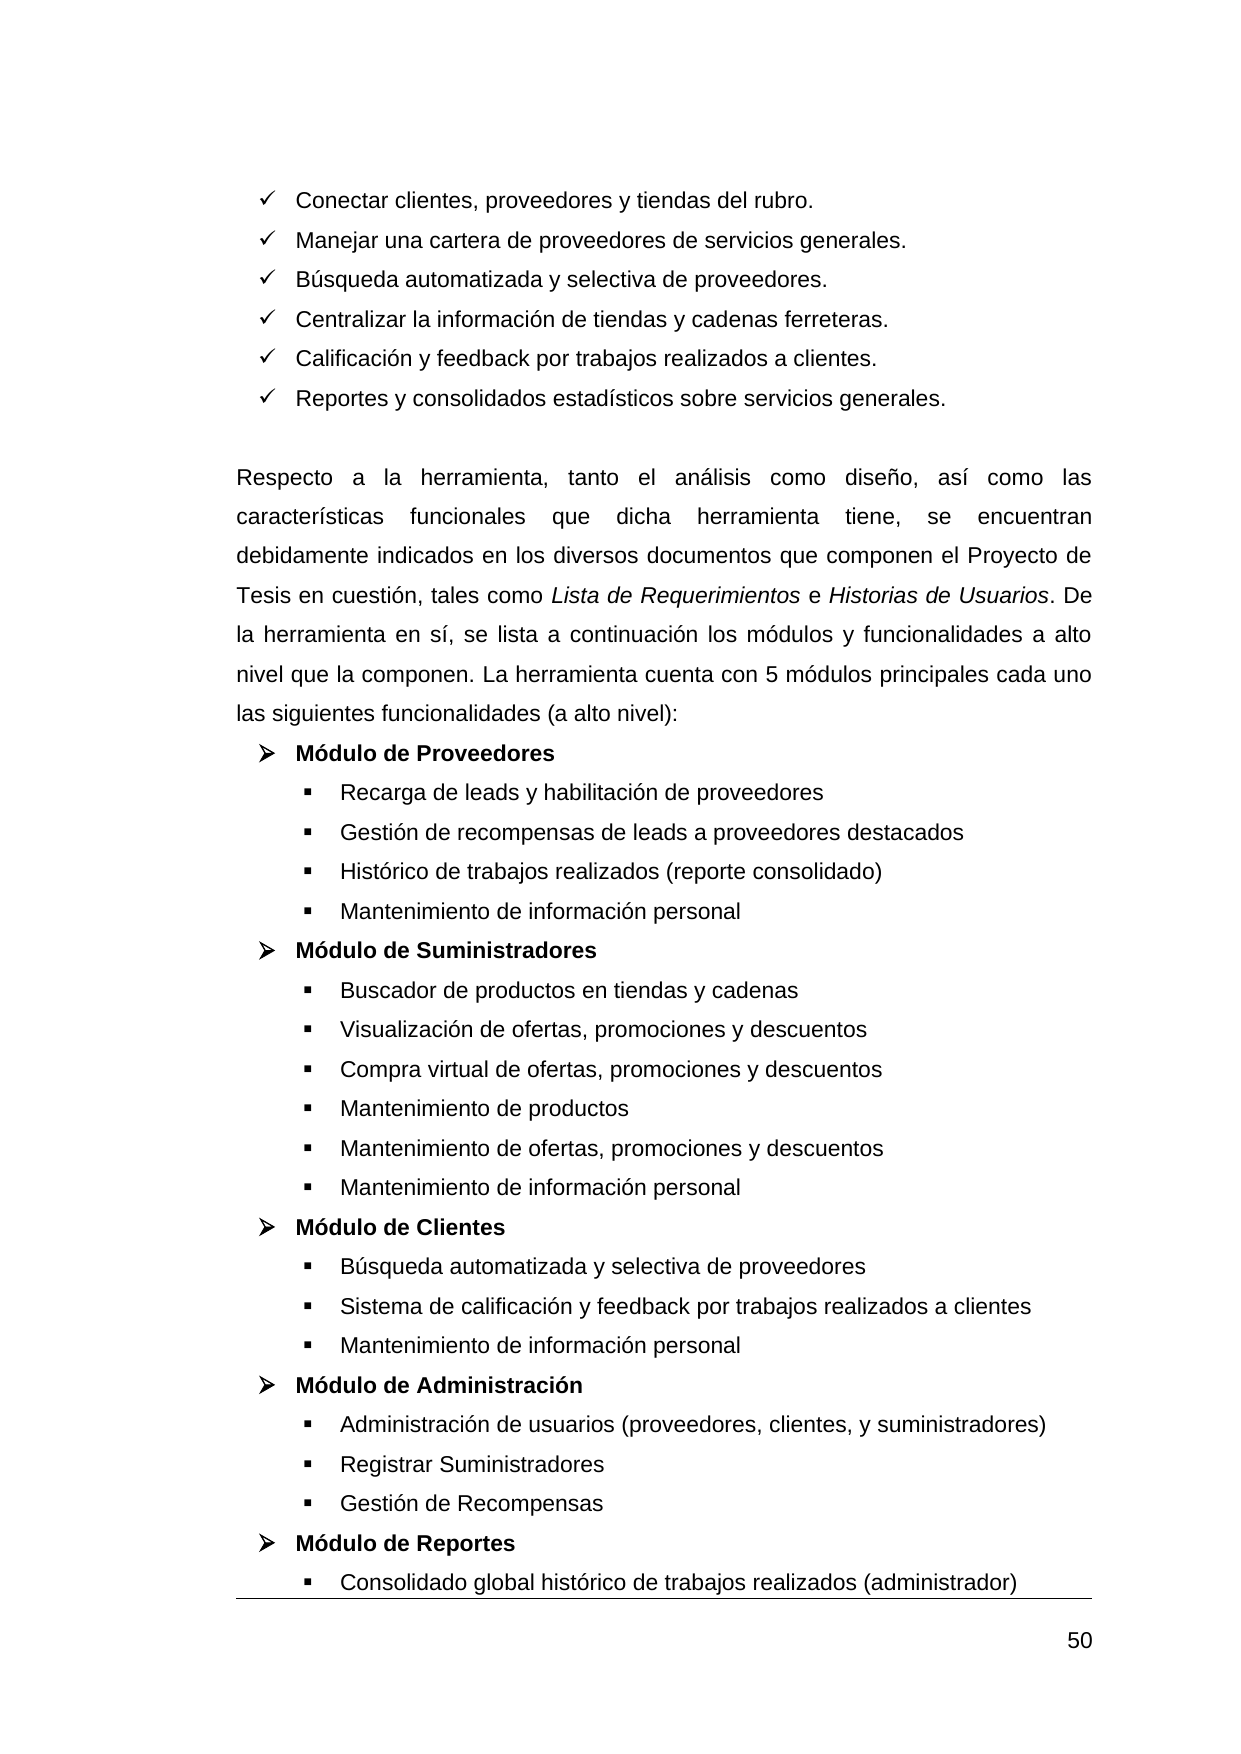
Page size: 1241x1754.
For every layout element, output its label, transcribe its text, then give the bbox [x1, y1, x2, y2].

list Compra virtual de ofertas, promociones y descuentos [302, 1056, 1092, 1082]
list Manejar una cartera de proveedores de servicios generales. [258, 227, 1092, 253]
list Módulo de Clientes [258, 1214, 1092, 1240]
list Buscador de productos en tiendas y cadenas [302, 977, 1092, 1003]
list Módulo de Reportes [258, 1529, 1092, 1556]
list Búsqueda automatizada y selectiva de proveedores. [258, 266, 1092, 292]
list Sistema de calificación y feedback por trabajos realizados a clientes [302, 1293, 1092, 1319]
list Centralizar la información de tiendas y cadenas ferreteras. [258, 306, 1092, 332]
list Recarga de leads y habilitación de proveedores [302, 779, 1092, 806]
list Gestión de Recompensas [302, 1490, 1092, 1516]
list Reportes y consolidados estadísticos sobre servicios generales. [258, 384, 1092, 411]
list Calificación y feedback por trabajos realizados a clientes. [258, 345, 1092, 371]
list Mantenimiento de ofertas, promociones y descuentos [302, 1135, 1092, 1161]
list Conectar clientes, proveedores y tiendas del rubro. [258, 187, 1092, 213]
list Módulo de Suministradores [258, 937, 1092, 964]
list Mantenimiento de información personal [302, 1174, 1092, 1201]
text Respecto a la herramienta, tanto el análisis como diseño, así como las características funcionales que dicha herramienta tiene, se encuentran debidamente indicados en los diversos documentos que componen el Proyecto de Tesis en cuestión, tales como Lista de Requerimientos e Historias de Usuarios. De la herramienta en sí, se lista a continuación los módulos y funcionalidades a alto nivel que la componen. La herramienta cuenta con 5 módulos principales cada uno las siguientes funcionalidades (a alto nivel): [236, 463, 1092, 727]
list Gestión de recompensas de leads a proveedores destacados [302, 819, 1092, 845]
list Mantenimiento de productos [302, 1095, 1092, 1122]
list Consolidado global histórico de trabajos realizados (administrador) [302, 1569, 1092, 1595]
list Módulo de Administración [258, 1372, 1092, 1398]
list Mantenimiento de información personal [302, 1332, 1092, 1358]
list Administración de usuarios (proveedores, clientes, y suministradores) [302, 1411, 1092, 1437]
list Mantenimiento de información personal [302, 898, 1092, 924]
list Módulo de Proveedores [258, 740, 1092, 766]
list Histórico de trabajos realizados (reporte consolidado) [302, 858, 1092, 885]
list Búsqueda automatizada y selectiva de proveedores [302, 1253, 1092, 1279]
list Visualización de ofertas, promociones y descuentos [302, 1016, 1092, 1043]
list Registrar Suministradores [302, 1451, 1092, 1477]
